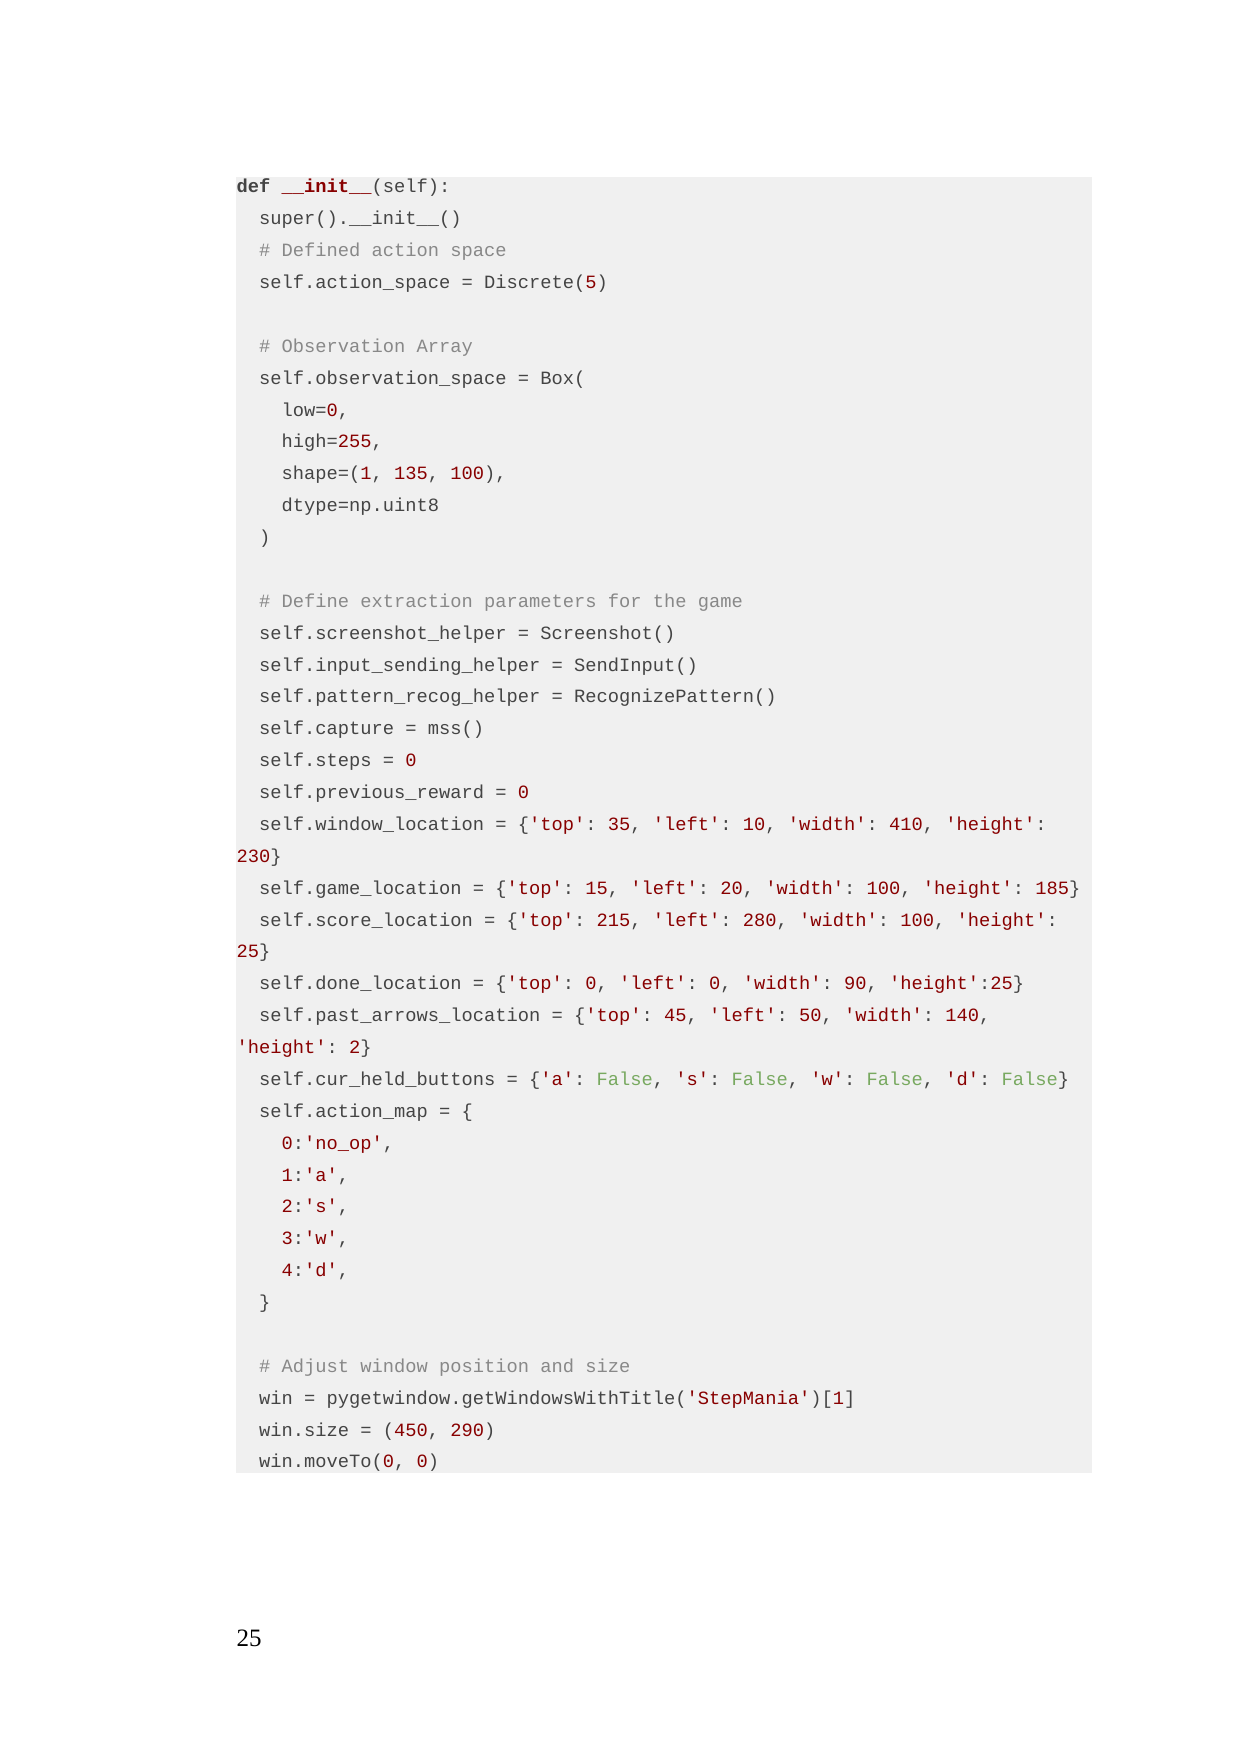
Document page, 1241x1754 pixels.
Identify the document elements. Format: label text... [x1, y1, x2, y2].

text def __init__(self): super().__init__() # Defined action space self.action_space = Discrete(5) # Observation Array self.observation_space = Box( low=0, high=255, shape=(1, 135, 100), dtype=np.uint8 ) # Define extraction parameters for the game self.screenshot_helper = Screenshot() self.input_sending_helper = SendInput() self.pattern_recog_helper = RecognizePattern() self.capture = mss() self.steps = 0 self.previous_reward = 0 self.window_location = {'top': 35, 'left': 10, 'width': 410, 'height': 230} self.game_location = {'top': 15, 'left': 20, 'width': 100, 'height': 185} self.score_location = {'top': 215, 'left': 280, 'width': 100, 'height': 25} self.done_location = {'top': 0, 'left': 0, 'width': 90, 'height':25} self.past_arrows_location = {'top': 45, 'left': 50, 'width': 140, 'height': 2} self.cur_held_buttons = {'a': False, 's': False, 'w': False, 'd': False} self.action_map = { 0:'no_op', 1:'a', 2:'s', 3:'w', 4:'d', } # Adjust window position and size win = pygetwindow.getWindowsWithTitle('StepMania')[1] win.size = (450, 290) win.moveTo(0, 0) [236, 177, 1092, 1473]
